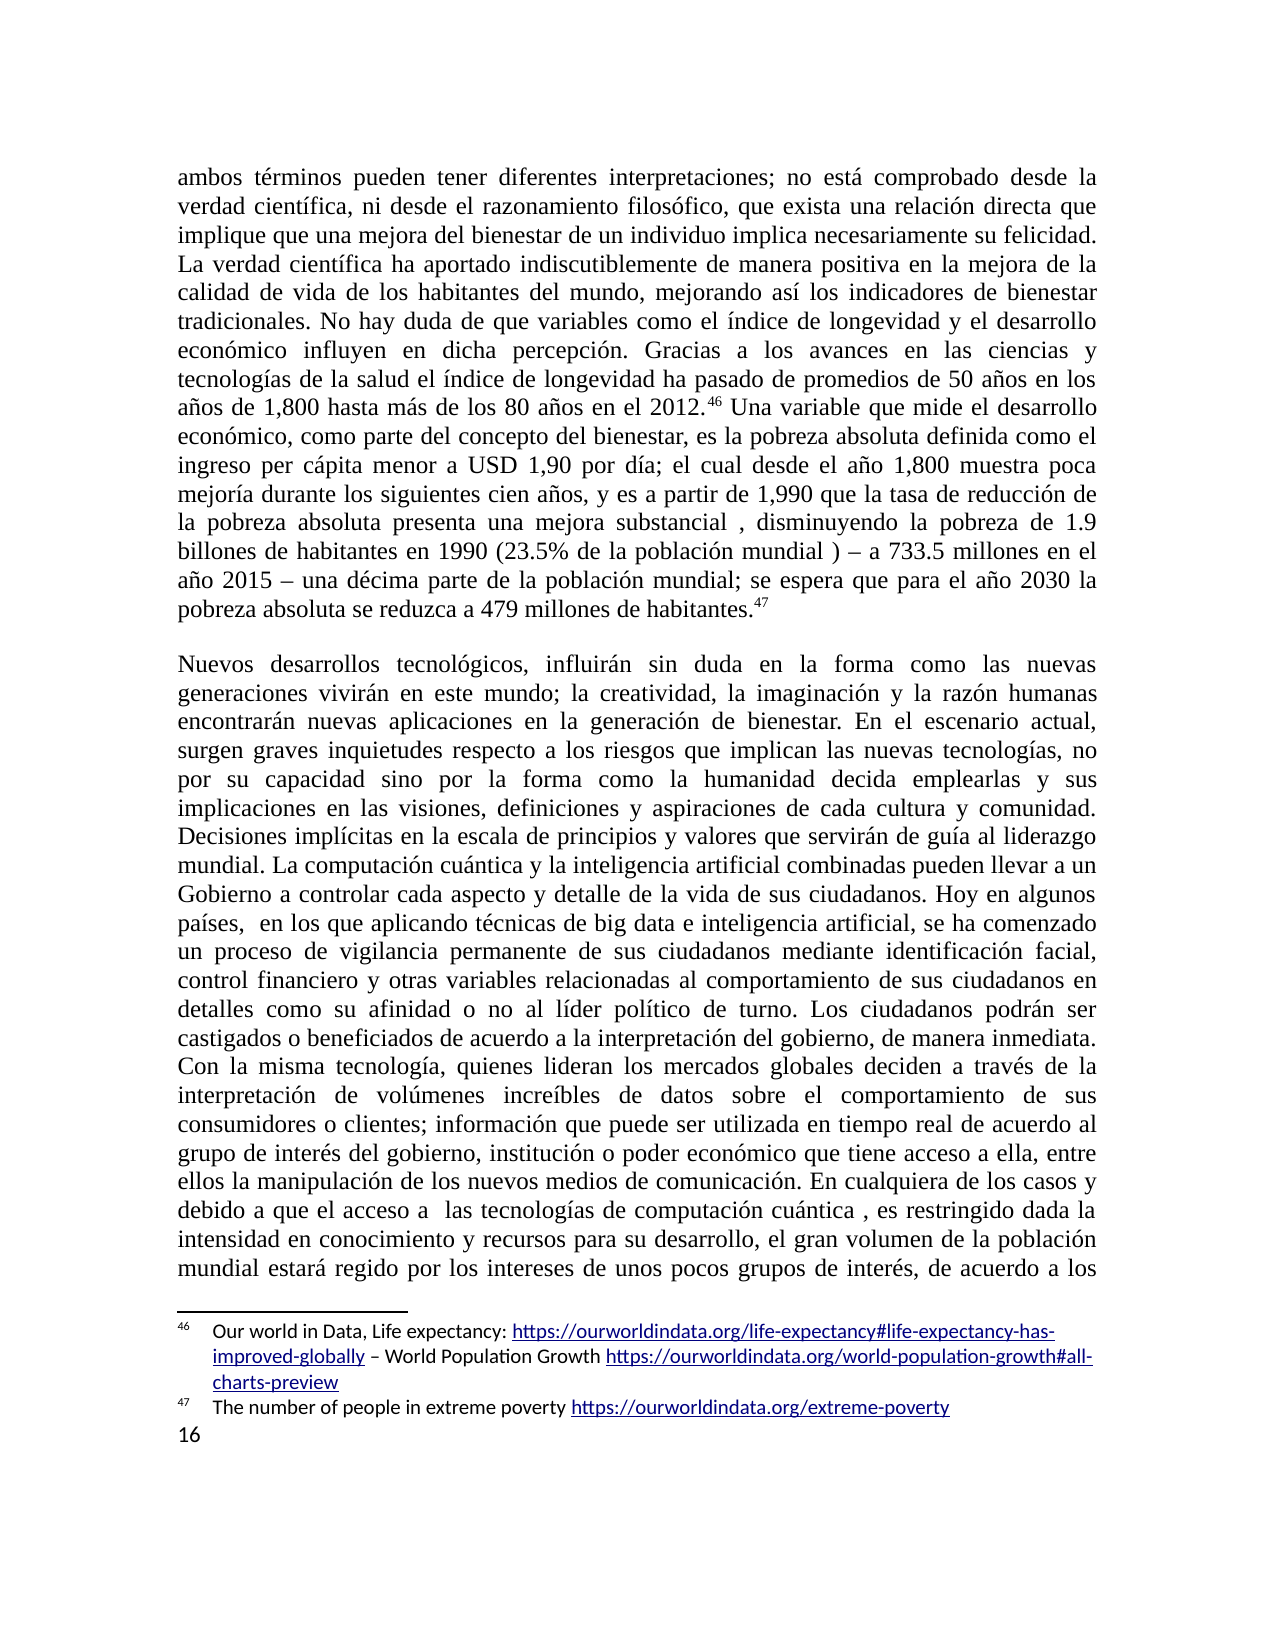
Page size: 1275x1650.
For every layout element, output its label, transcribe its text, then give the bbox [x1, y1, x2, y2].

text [177, 649, 1098, 1281]
text La búsqueda del bienestar, no implica de manera necesaria y suficiente la búsqueda de la felicidad. La relación entre bienestar y felicidad es todavía motivo de debate, puesto que ambos términos pueden tener diferentes interpretaciones; no está comprobado desde la verdad científica, ni desde el razonamiento filosófico, que exista una relación directa que implique que una mejora del bienestar de un individuo implica necesariamente su felicidad. La verdad científica ha aportado indiscutiblemente de manera positiva en la mejora de la calidad de vida de los habitantes del mundo, mejorando así los indicadores de bienestar tradicionales. No hay duda de que variables como el índice de longevidad y el desarrollo económico influyen en dicha percepción. Gracias a los avances en las ciencias y tecnologías de la salud el índice de longevidad ha pasado de promedios de 50 años en los años de 1,800 hasta más de los 80 años en el 2012. Una variable que mide el desarrollo económico, como parte del concepto del bienestar, es la pobreza absoluta definida como el ingreso per cápita menor a USD 1,90 por día; el cual desde el año 1,800 muestra poca mejoría durante los siguientes cien años, y es a partir de 1,990 que la tasa de reducción de la pobreza absoluta presenta una mejora substancial , disminuyendo la pobreza de 1.9 billones de habitantes en 1990 (23.5% de la población mundial ) – a 733.5 millones en el año 2015 – una décima parte de la población mundial; se espera que para el año 2030 la pobreza absoluta se reduzca a 479 millones de habitantes. [177, 162, 1098, 622]
